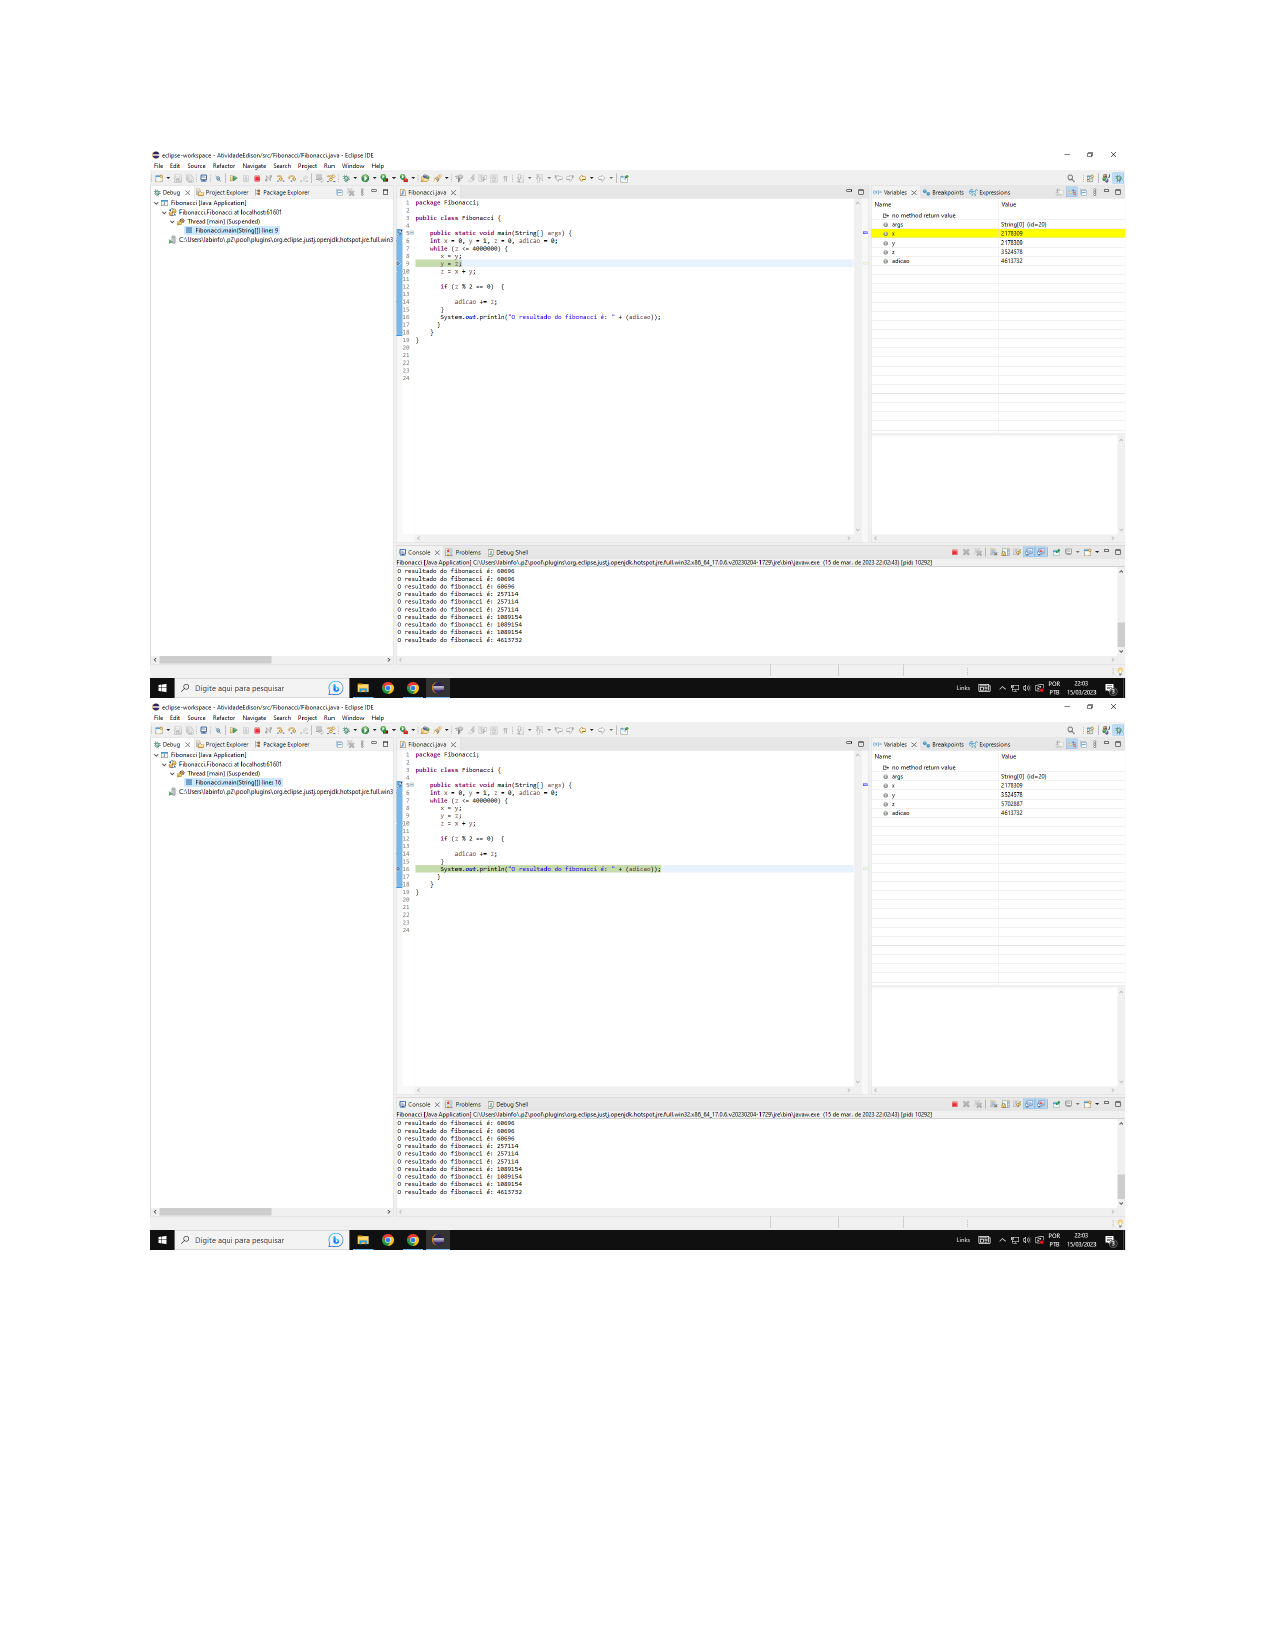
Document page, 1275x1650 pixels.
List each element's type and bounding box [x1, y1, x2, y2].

picture [150, 150, 1125, 698]
picture [150, 701, 1125, 1250]
